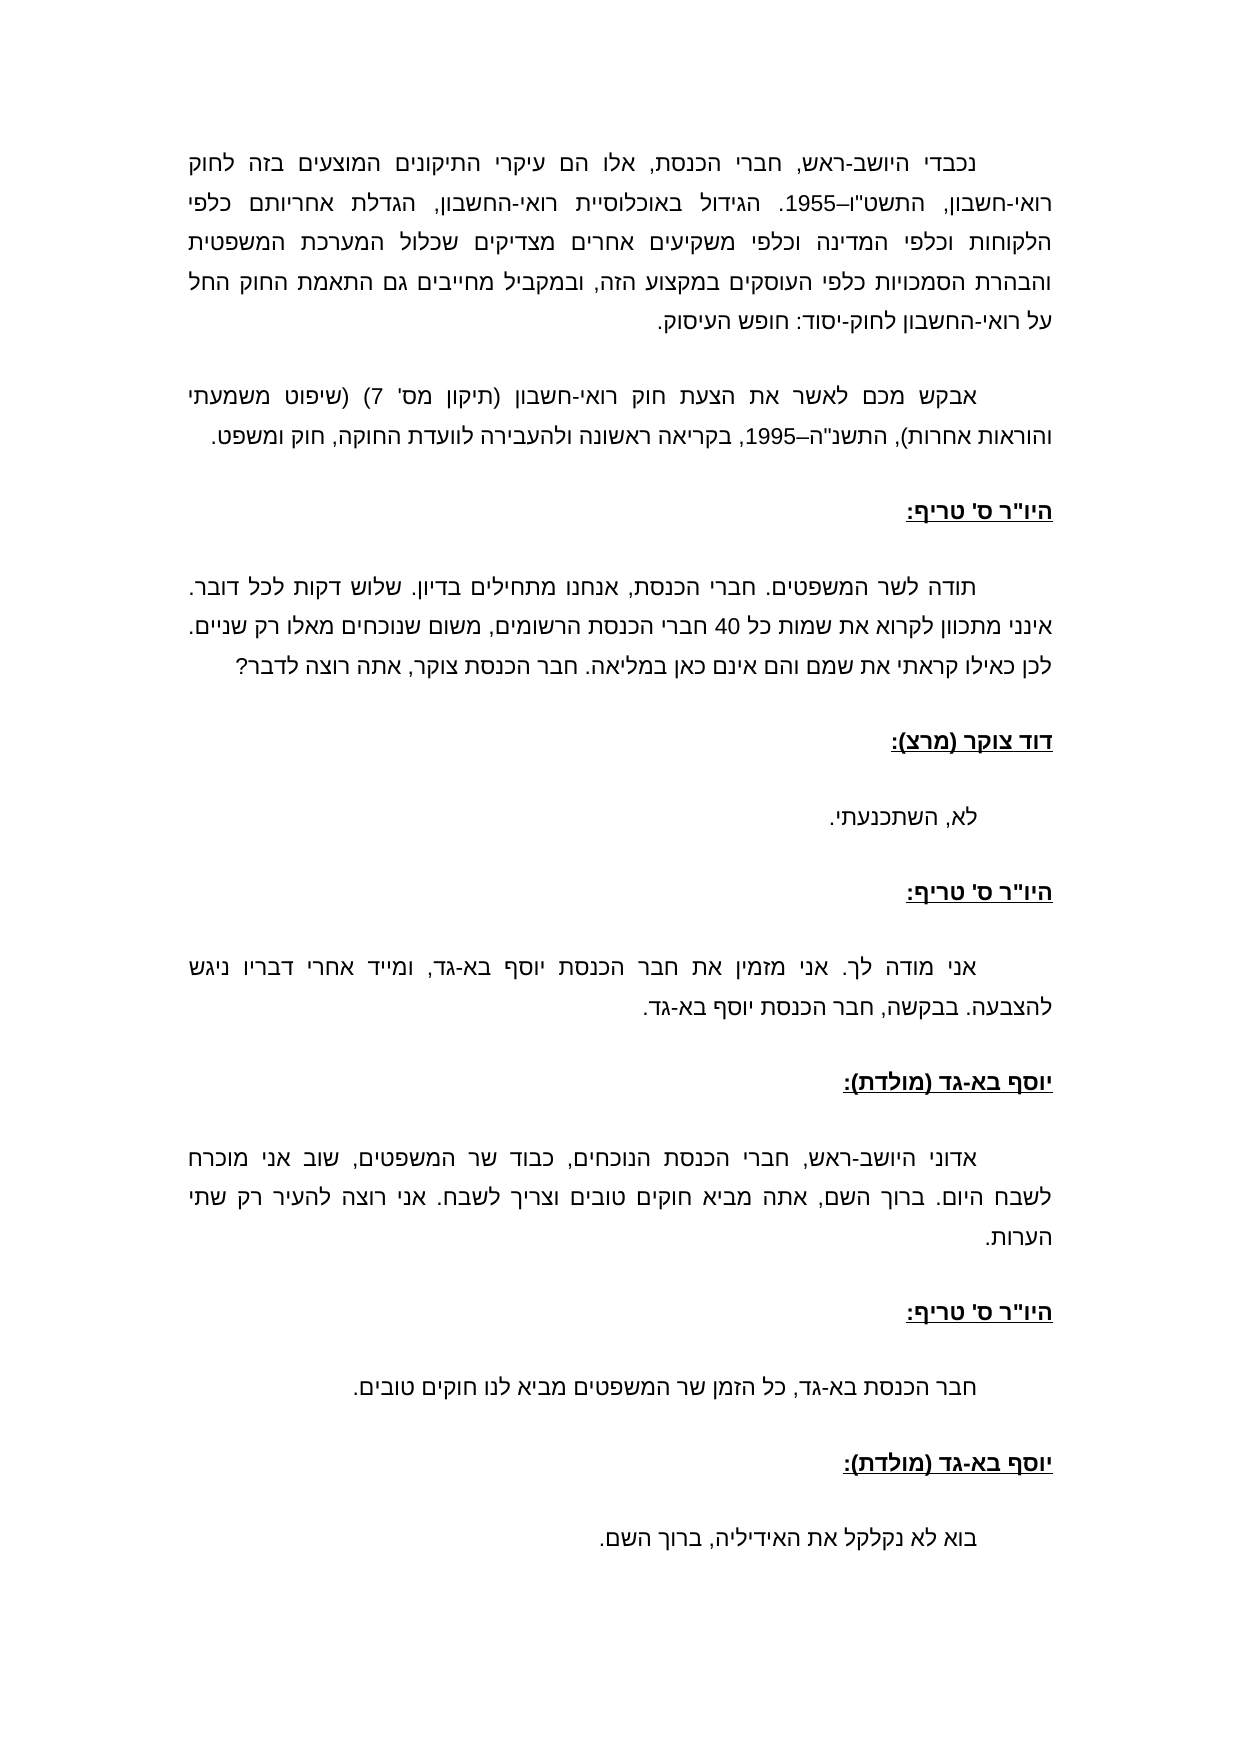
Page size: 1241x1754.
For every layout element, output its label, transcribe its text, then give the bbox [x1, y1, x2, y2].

text דוד צוקר (מרצ): [187, 728, 1053, 754]
text בוא לא נקלקל את האידיליה, ברוך השם. [187, 1525, 1053, 1552]
text היו"ר ס' טריף: [187, 498, 1053, 524]
text יוסף בא-גד (מולדת): [187, 1069, 1053, 1096]
text אני מודה לך. אני מזמין את חבר הכנסת יוסף בא-גד, ומייד אחרי דבריו ניגש להצבעה. בבקשה, חבר הכנסת יוסף בא-גד. [187, 954, 1053, 1020]
text אבקש מכם לאשר את הצעת חוק רואי-חשבון (תיקון מס' 7) (שיפוט משמעתי והוראות אחרות), התשנ"ה–1995, בקריאה ראשונה ולהעבירה לוועדת החוקה, חוק ומשפט. [187, 383, 1053, 449]
text היו"ר ס' טריף: [187, 1299, 1053, 1325]
text היו"ר ס' טריף: [187, 879, 1053, 905]
text תודה לשר המשפטים. חברי הכנסת, אנחנו מתחילים בדיון. שלוש דקות לכל דובר. אינני מתכוון לקרוא את שמות כל 40 חברי הכנסת הרשומים, משום שנוכחים מאלו רק שניים. לכן כאילו קראתי את שמם והם אינם כאן במליאה. חבר הכנסת צוקר, אתה רוצה לדבר? [187, 574, 1053, 679]
text לא, השתכנעתי. [187, 803, 1053, 830]
text חבר הכנסת בא-גד, כל הזמן שר המשפטים מביא לנו חוקים טובים. [187, 1374, 1053, 1401]
text יוסף בא-גד (מולדת): [187, 1450, 1053, 1476]
text אדוני היושב-ראש, חברי הכנסת הנוכחים, כבוד שר המשפטים, שוב אני מוכרח לשבח היום. ברוך השם, אתה מביא חוקים טובים וצריך לשבח. אני רוצה להעיר רק שתי הערות. [187, 1144, 1053, 1250]
text נכבדי היושב-ראש, חברי הכנסת, אלו הם עיקרי התיקונים המוצעים בזה לחוק רואי-חשבון, התשט"ו–1955. הגידול באוכלוסיית רואי-החשבון, הגדלת אחריותם כלפי הלקוחות וכלפי המדינה וכלפי משקיעים אחרים מצדיקים שכלול המערכת המשפטית והבהרת הסמכויות כלפי העוסקים במקצוע הזה, ובמקביל מחייבים גם התאמת החוק החל על רואי-החשבון לחוק-יסוד: חופש העיסוק. [187, 150, 1053, 334]
